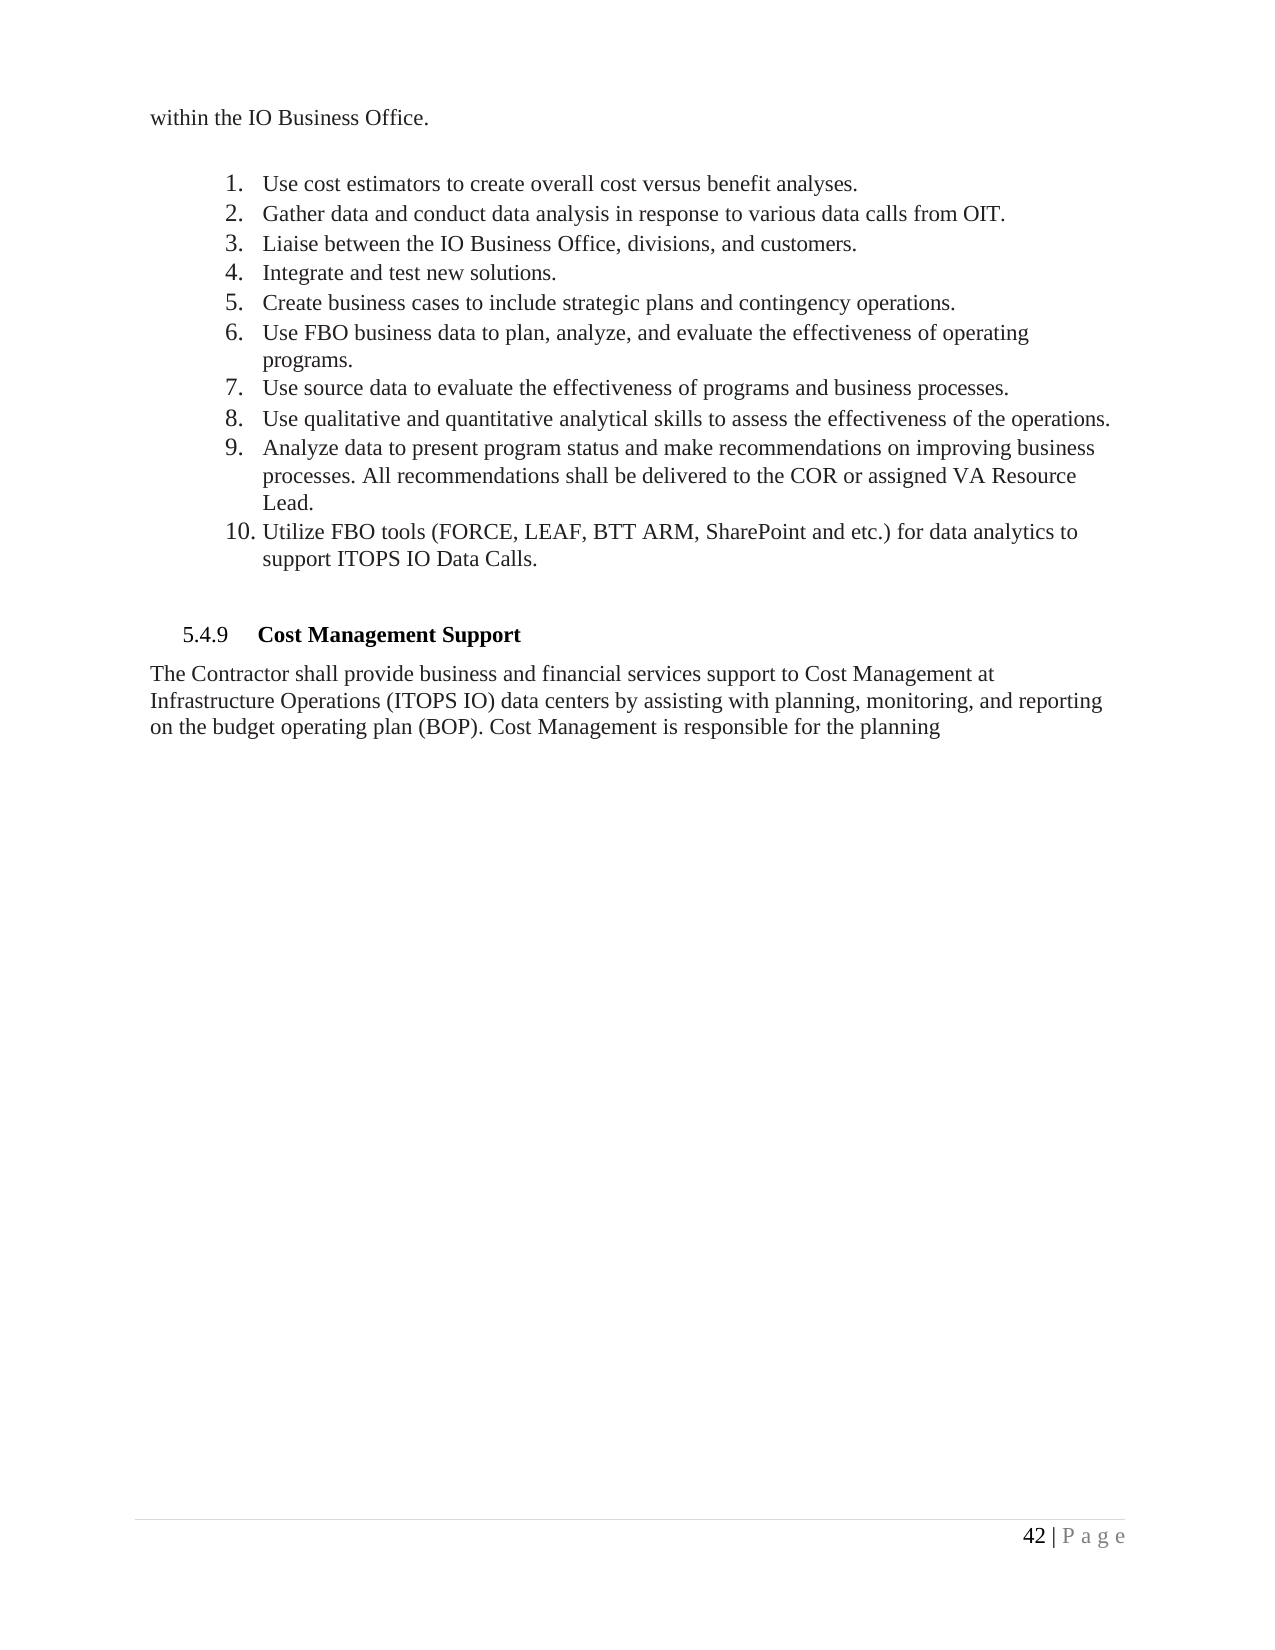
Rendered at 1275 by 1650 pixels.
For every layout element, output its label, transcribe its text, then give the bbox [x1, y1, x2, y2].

list Liaise between the IO Business Office, divisions, and customers. [225, 228, 1110, 256]
list Use FBO business data to plan, analyze, and evaluate the effectiveness of operating programs. [225, 317, 1110, 372]
list Analyze data to present program status and make recommendations on improving business processes. All recommendations shall be delivered to the COR or assigned VA Resource Lead. [225, 432, 1110, 515]
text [150, 104, 1110, 131]
list Use cost estimators to create overall cost versus benefit analyses. [225, 168, 1110, 197]
list Utilize FBO tools (FORCE, LEAF, BTT ARM, SharePoint and etc.) for data analytics to support ITOPS IO Data Calls. [225, 516, 1110, 571]
list Gather data and conduct data analysis in response to various data calls from OIT. [225, 198, 1110, 227]
text The Contractor shall provide business and financial services support to Cost Management at Infrastructure Operations (ITOPS IO) data centers by assisting with planning, monitoring, and reporting on the budget operating plan (BOP). Cost Management is responsible for the planning [150, 660, 1110, 739]
list Use qualitative and quantitative analytical skills to assess the effectiveness of the operations. [225, 403, 1110, 431]
subtitle Cost Management Support [182, 621, 1110, 648]
list Integrate and test new solutions. [225, 257, 1110, 286]
list Create business cases to include strategic plans and contingency operations. [225, 287, 1110, 316]
list Use source data to evaluate the effectiveness of programs and business processes. [225, 373, 1110, 401]
